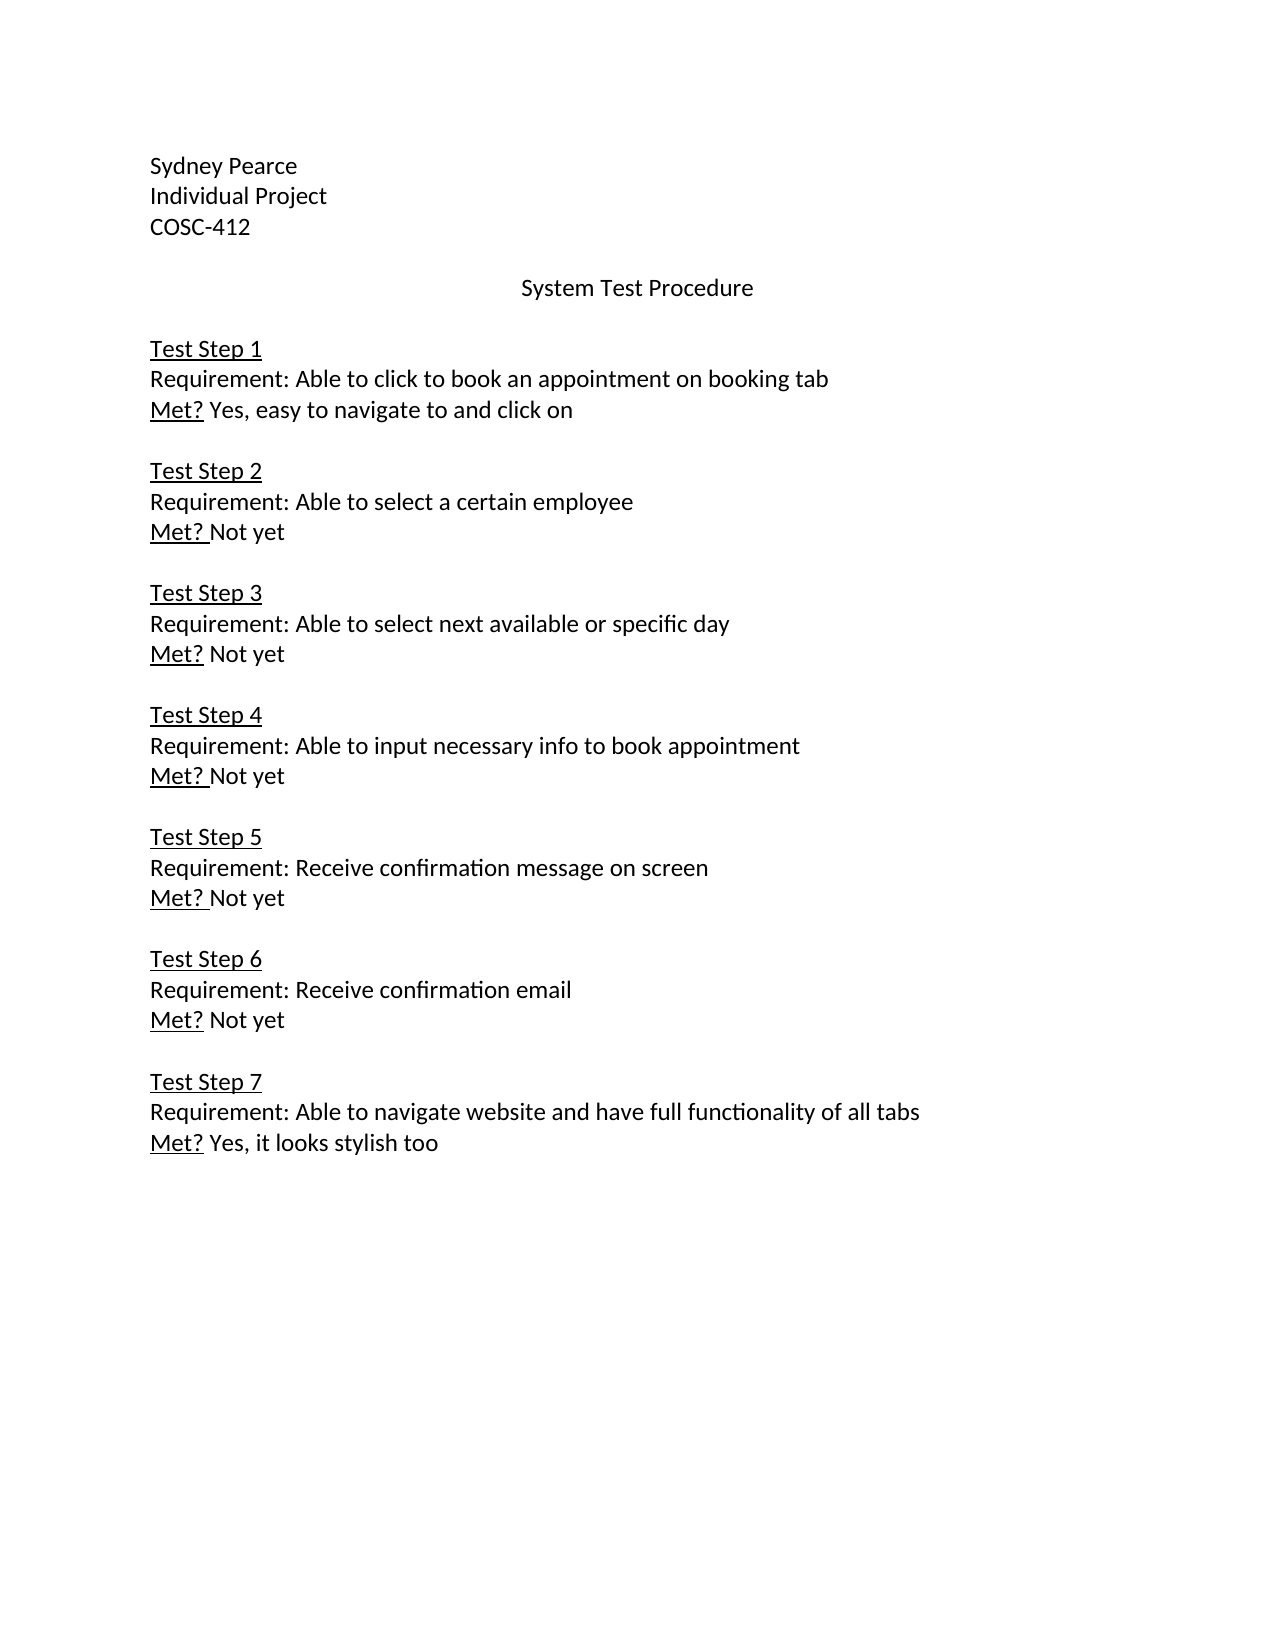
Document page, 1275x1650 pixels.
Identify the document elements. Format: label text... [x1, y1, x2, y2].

text Test Step 4 [150, 699, 1125, 730]
text Requirement: Receive confirmation message on screen [150, 852, 1125, 882]
text Met? Not yet [150, 760, 1125, 791]
text Requirement: Able to navigate website and have full functionality of all tabs [150, 1096, 1125, 1127]
text Individual Project [150, 181, 1125, 211]
text Requirement: Able to input necessary info to book appointment [150, 730, 1125, 760]
text System Test Procedure [150, 272, 1125, 303]
text Test Step 2 [150, 455, 1125, 486]
text Test Step 6 [150, 943, 1125, 974]
text Met? Not yet [150, 1004, 1125, 1035]
text Met? Not yet [150, 516, 1125, 547]
text Met? Not yet [150, 882, 1125, 913]
text Requirement: Able to select next available or specific day [150, 608, 1125, 638]
text Requirement: Receive confirmation email [150, 974, 1125, 1004]
text Test Step 3 [150, 577, 1125, 608]
text Test Step 7 [150, 1066, 1125, 1096]
text Requirement: Able to click to book an appointment on booking tab [150, 364, 1125, 394]
text Met? Yes, easy to navigate to and click on [150, 394, 1125, 425]
text Sydney Pearce [150, 150, 1125, 181]
text Met? Yes, it looks stylish too [150, 1127, 1125, 1157]
text COSC-412 [150, 211, 1125, 242]
text Test Step 5 [150, 821, 1125, 852]
text Test Step 1 [150, 333, 1125, 364]
text Requirement: Able to select a certain employee [150, 486, 1125, 516]
text Met? Not yet [150, 638, 1125, 669]
